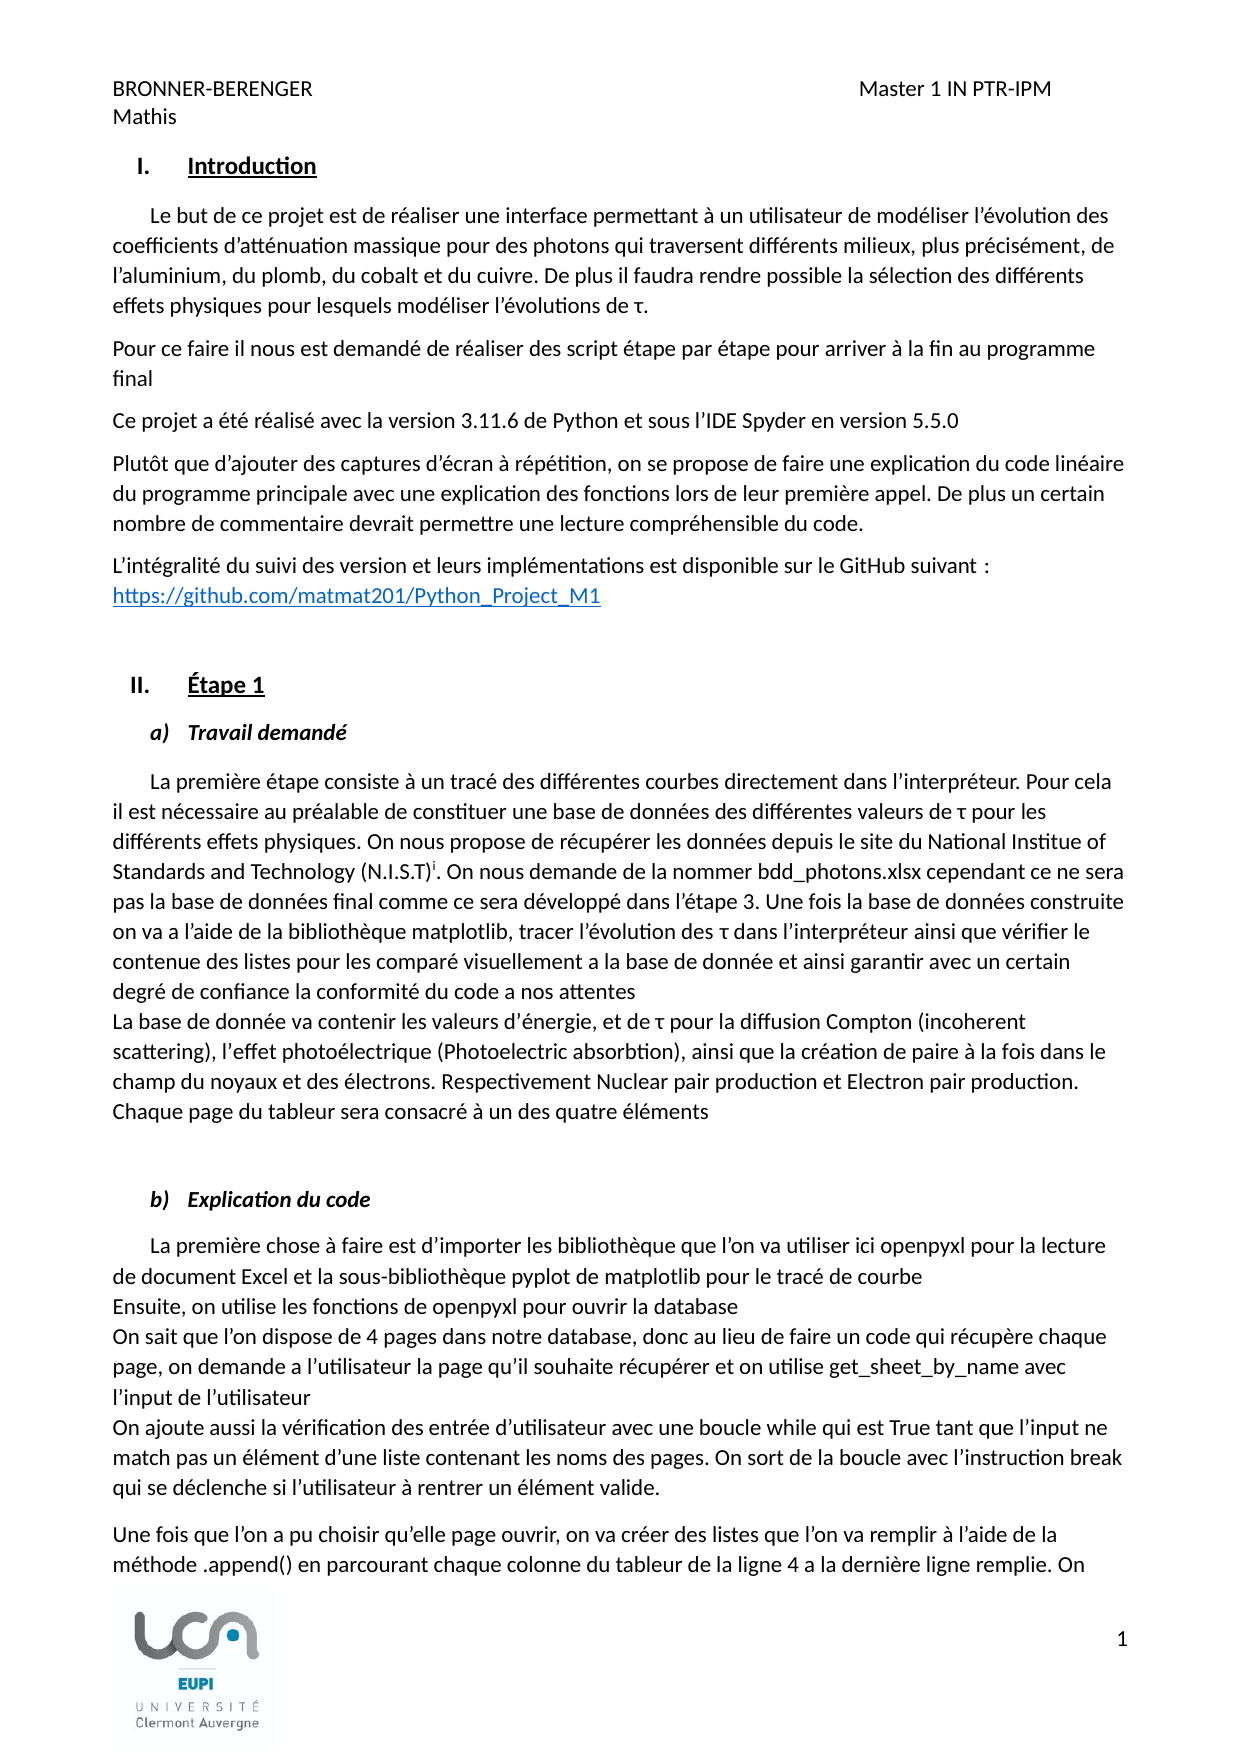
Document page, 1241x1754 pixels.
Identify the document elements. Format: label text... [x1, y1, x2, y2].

text Le but de ce projet est de réaliser une interface permettant à un utilisateur de modéliser l’évolution des coefficients d’atténuation massique pour des photons qui traversent différents milieux, plus précisément, de l’aluminium, du plomb, du cobalt et du cuivre. De plus il faudra rendre possible la sélection des différents effets physiques pour lesquels modéliser l’évolutions de τ. [112, 199, 1128, 319]
text Plutôt que d’ajouter des captures d’écran à répétition, on se propose de faire une explication du code linéaire du programme principale avec une explication des fonctions lors de leur première appel. De plus un certain nombre de commentaire devrait permettre une lecture compréhensible du code. [112, 447, 1128, 537]
subtitle Introduction [150, 150, 1128, 181]
text La première étape consiste à un tracé des différentes courbes directement dans l’interpréteur. Pour cela il est nécessaire au préalable de constituer une base de données des différentes valeurs de τ pour les différents effets physiques. On nous propose de récupérer les données depuis le site du National Institue of Standards and Technology (N.I.S.T). On nous demande de la nommer bdd_photons.xlsx cependant ce ne sera pas la base de données final comme ce sera développé dans l’étape 3. Une fois la base de données construite on va a l’aide de la bibliothèque matplotlib, tracer l’évolution des τ dans l’interpréteur ainsi que vérifier le contenue des listes pour les comparé visuellement a la base de donnée et ainsi garantir avec un certain degré de confiance la conformité du code a nos attentes La base de donnée va contenir les valeurs d’énergie, et de τ pour la diffusion Compton (incoherent scattering), l’effet photoélectrique (Photoelectric absorbtion), ainsi que la création de paire à la fois dans le champ du noyaux et des électrons. Respectivement Nuclear pair production et Electron pair production. Chaque page du tableur sera consacré à un des quatre éléments [112, 765, 1128, 1125]
text La première chose à faire est d’importer les bibliothèque que l’on va utiliser ici openpyxl pour la lecture de document Excel et la sous-bibliothèque pyplot de matplotlib pour le tracé de courbe Ensuite, on utilise les fonctions de openpyxl pour ouvrir la database On sait que l’on dispose de 4 pages dans notre database, donc au lieu de faire un code qui récupère chaque page, on demande a l’utilisateur la page qu’il souhaite récupérer et on utilise get_sheet_by_name avec l’input de l’utilisateur On ajoute aussi la vérification des entrée d’utilisateur avec une boucle while qui est True tant que l’input ne match pas un élément d’une liste contenant les noms des pages. On sort de la boucle avec l’instruction break qui se déclenche si l’utilisateur à rentrer un élément valide. [112, 1232, 1128, 1501]
picture [112, 1585, 279, 1752]
text L’intégralité du suivi des version et leurs implémentations est disponible sur le GitHub suivant : https://github.com/matmat201/Python_Project_M1 [112, 549, 1128, 609]
text Pour ce faire il nous est demandé de réaliser des script étape par étape pour arriver à la fin au programme final [112, 332, 1128, 392]
subtitle Explication du code [150, 1185, 1128, 1213]
subtitle Travail demandé [150, 718, 1128, 747]
subtitle Étape 1 [150, 669, 1128, 699]
text Ce projet a été réalisé avec la version 3.11.6 de Python et sous l’IDE Spyder en version 5.5.0 [112, 404, 1128, 434]
